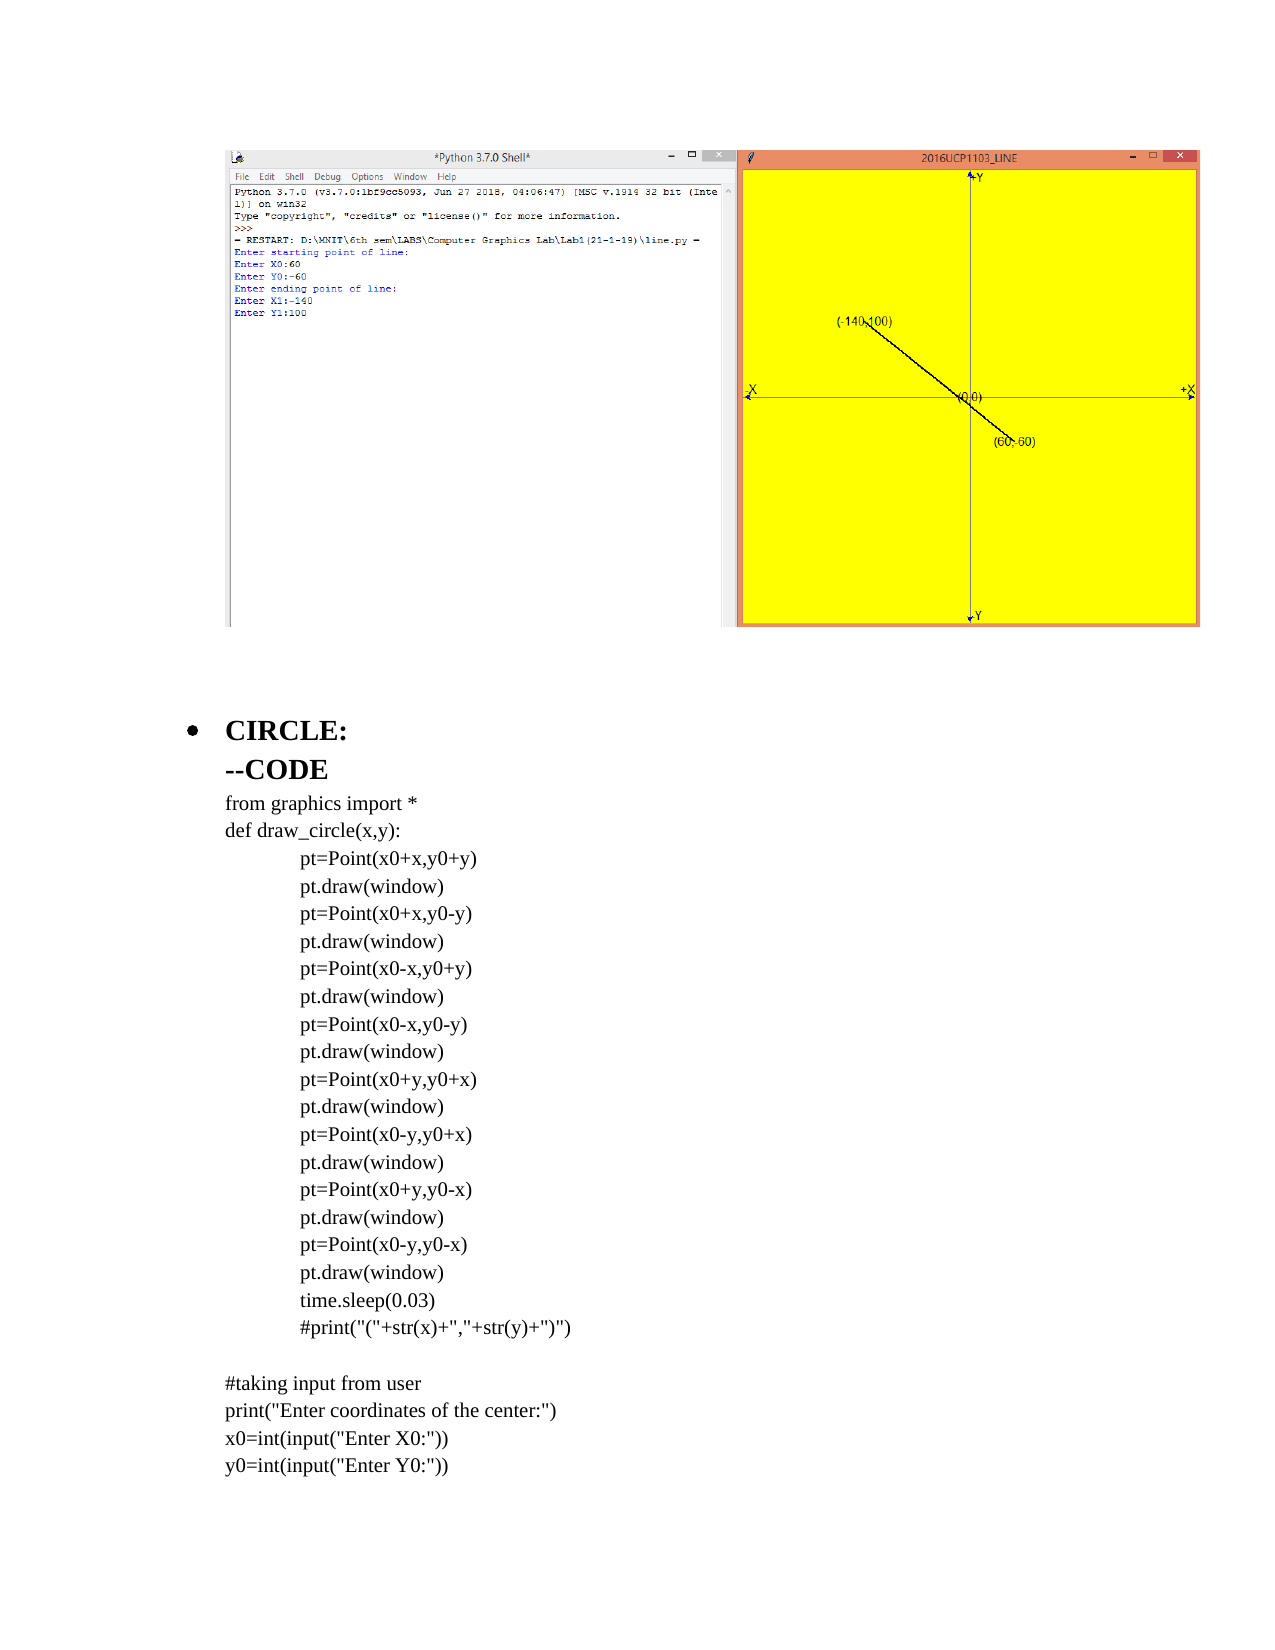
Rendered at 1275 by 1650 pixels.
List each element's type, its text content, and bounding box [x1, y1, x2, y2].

list #print("("+str(x)+","+str(y)+")") [225, 1315, 1125, 1339]
list pt.draw(window) [225, 1039, 1125, 1063]
list pt=Point(x0-x,y0-y) [225, 1012, 1125, 1036]
list pt=Point(x0-y,y0-x) [225, 1232, 1125, 1256]
list pt.draw(window) [225, 1094, 1125, 1118]
list pt=Point(x0-x,y0+y) [225, 956, 1125, 980]
list from graphics import * [225, 791, 1125, 815]
list pt=Point(x0-y,y0+x) [225, 1122, 1125, 1146]
list def draw_circle(x,y): [225, 818, 1125, 842]
list y0=int(input("Enter Y0:")) [225, 1453, 1125, 1477]
list pt.draw(window) [225, 1149, 1125, 1174]
list pt=Point(x0+x,y0+y) [225, 846, 1125, 870]
list x0=int(input("Enter X0:")) [225, 1426, 1125, 1450]
list pt.draw(window) [225, 873, 1125, 898]
list --CODE [225, 752, 1125, 786]
list #taking input from user [225, 1370, 1125, 1394]
list pt=Point(x0+y,y0-x) [225, 1177, 1125, 1201]
list print("Enter coordinates of the center:") [225, 1398, 1125, 1422]
list pt.draw(window) [225, 929, 1125, 953]
list pt.draw(window) [225, 984, 1125, 1008]
list pt.draw(window) [225, 1260, 1125, 1284]
list CIRCLE: [187, 713, 1125, 747]
list time.sleep(0.03) [225, 1288, 1125, 1312]
list pt=Point(x0+y,y0+x) [225, 1067, 1125, 1091]
list pt.draw(window) [225, 1205, 1125, 1229]
list pt=Point(x0+x,y0-y) [225, 901, 1125, 925]
picture [225, 150, 1200, 627]
